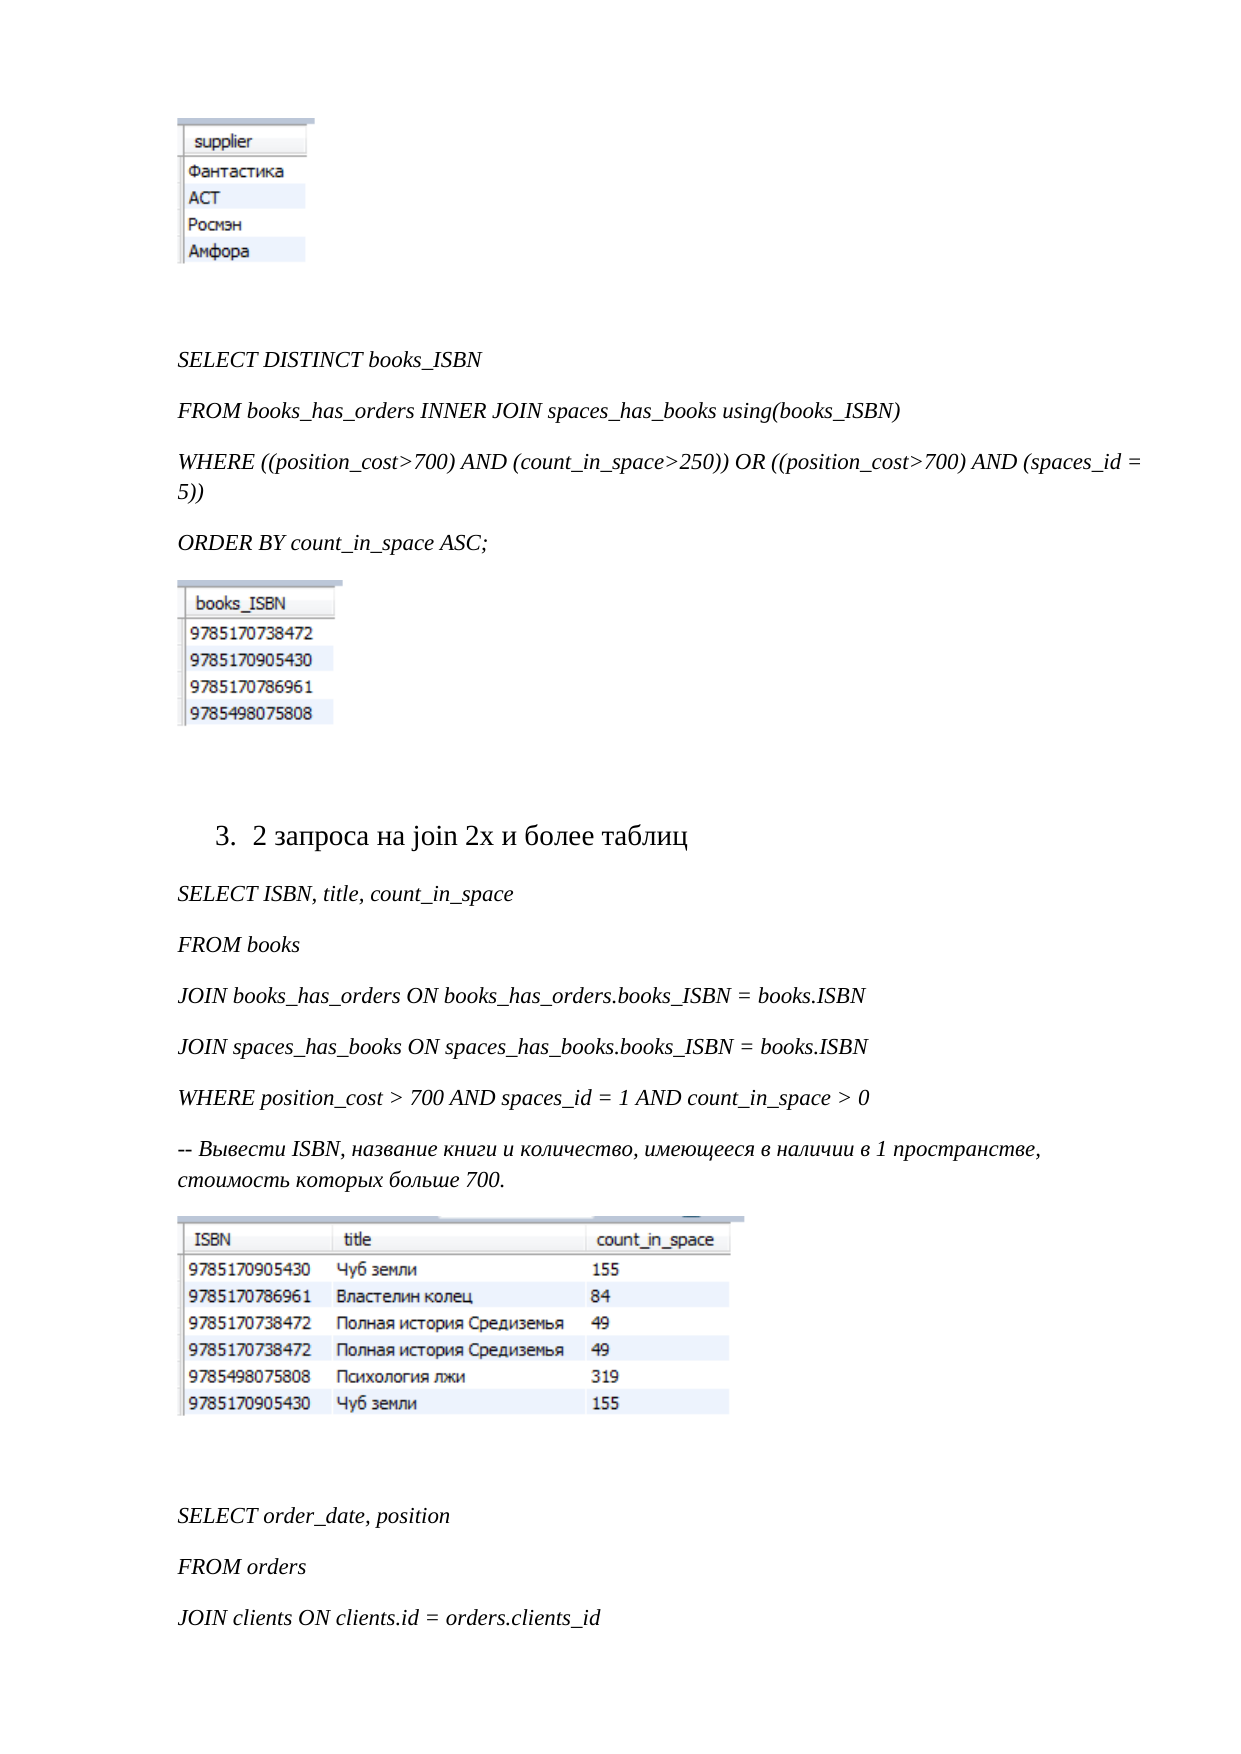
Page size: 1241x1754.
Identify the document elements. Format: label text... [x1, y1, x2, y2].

text -- Вывести ISBN, название книги и количество, имеющееся в наличии в 1 пространстве, стоимость которых больше 700. [177, 1136, 1152, 1192]
picture [177, 118, 315, 270]
text SELECT ISBN, title, count_in_space [177, 880, 1152, 907]
text SELECT order_date, position [177, 1502, 1152, 1528]
list 2 запроса на join 2х и более таблиц [215, 818, 1152, 851]
text ORDER BY count_in_space ASC; [177, 529, 1152, 555]
text JOIN books_has_orders ON books_has_orders.books_ISBN = books.ISBN [177, 982, 1152, 1009]
text JOIN clients ON clients.id = orders.clients_id [177, 1604, 1152, 1631]
picture [177, 580, 343, 734]
text WHERE position_cost > 700 AND spaces_id = 1 AND count_in_space > 0 [177, 1084, 1152, 1111]
picture [177, 1216, 745, 1427]
text SELECT DISTINCT books_ISBN [177, 346, 1152, 372]
text WHERE ((position_cost>700) AND (count_in_space>250)) OR ((position_cost>700) AND (spaces_id = 5)) [177, 448, 1152, 504]
text FROM orders [177, 1553, 1152, 1579]
text FROM books [177, 931, 1152, 958]
text FROM books_has_orders INNER JOIN spaces_has_books using(books_ISBN) [177, 397, 1152, 423]
text JOIN spaces_has_books ON spaces_has_books.books_ISBN = books.ISBN [177, 1033, 1152, 1060]
